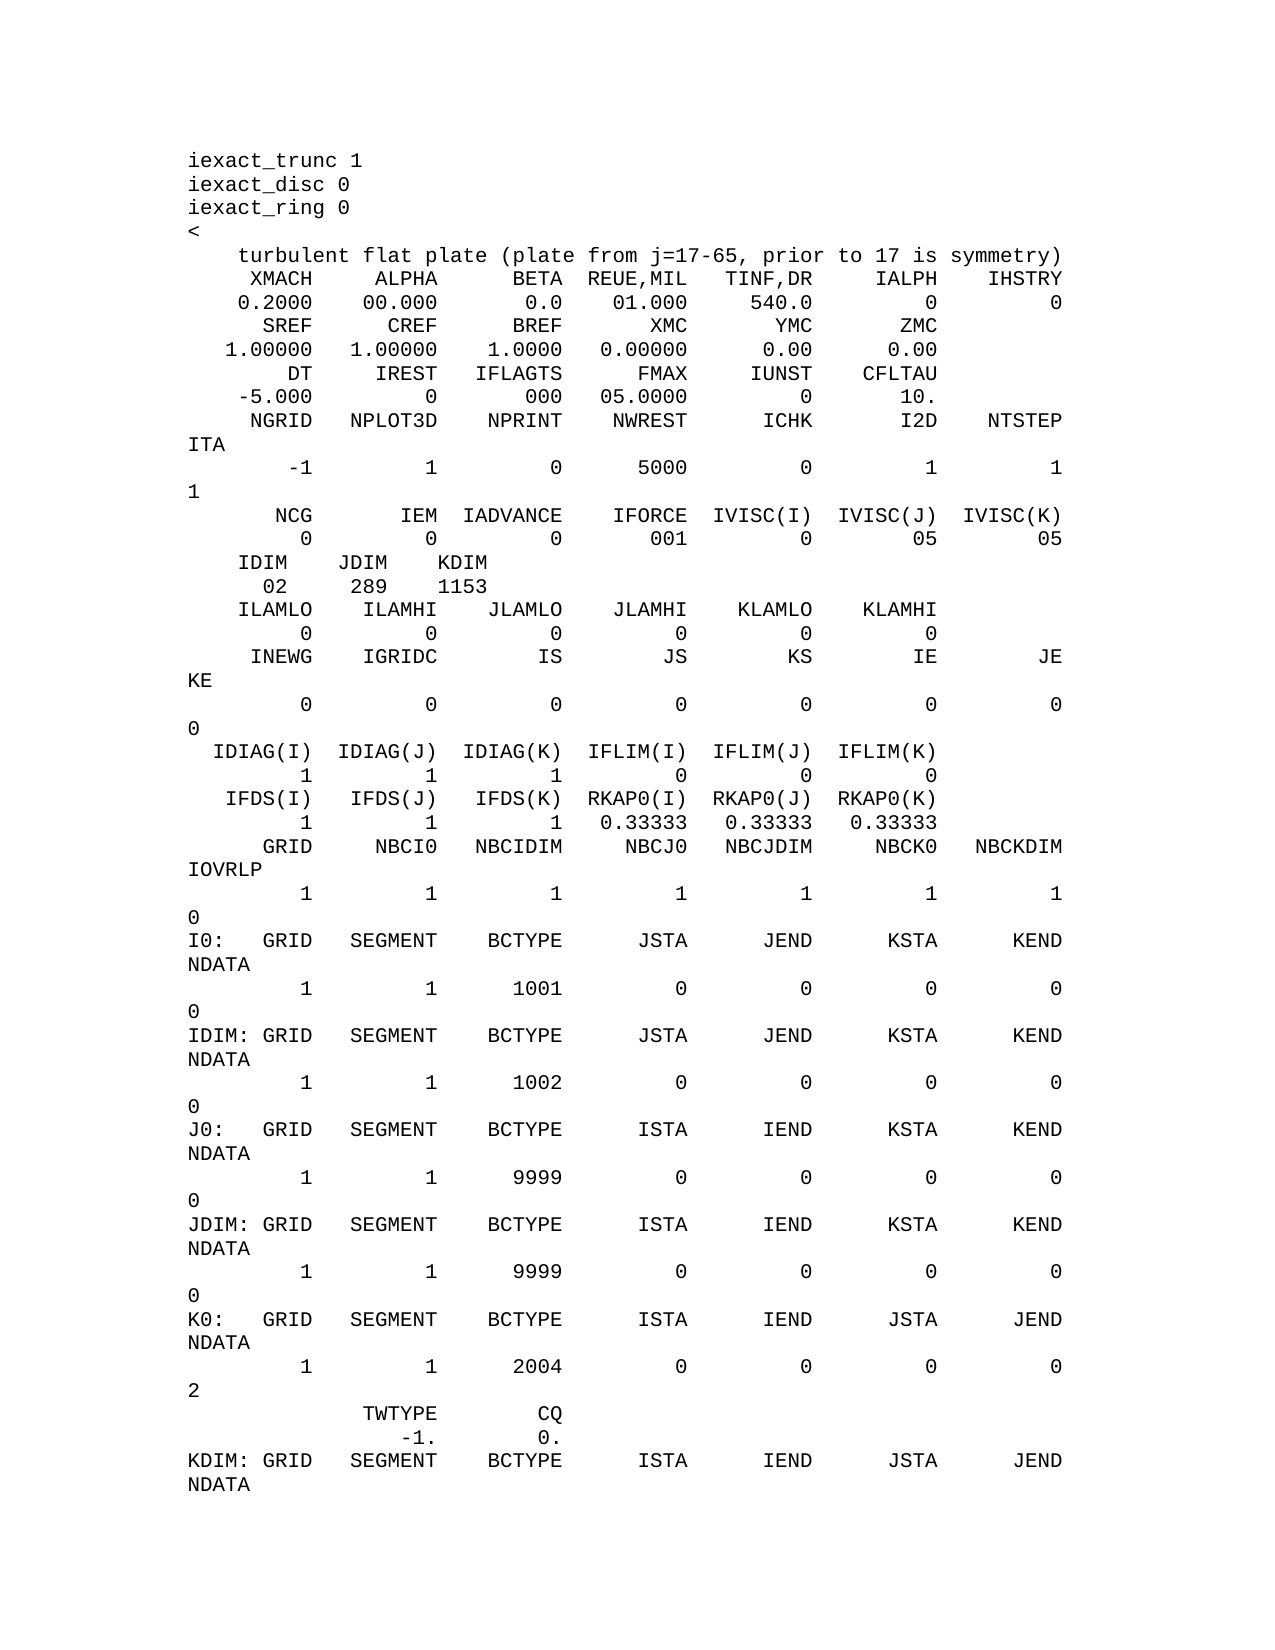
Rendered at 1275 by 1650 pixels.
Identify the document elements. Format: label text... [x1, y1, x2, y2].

text TWTYPE CQ [187, 1403, 1087, 1427]
text 1 1 1002 0 0 0 0 0 [187, 1072, 1087, 1119]
text iexact_trunc 1 [187, 150, 1087, 174]
text 0 0 0 0 0 0 [187, 623, 1087, 647]
text 1 1 9999 0 0 0 0 0 [187, 1261, 1087, 1309]
text DT IREST IFLAGTS FMAX IUNST CFLTAU [187, 363, 1087, 386]
text iexact_disc 0 [187, 174, 1087, 197]
text JDIM: GRID SEGMENT BCTYPE ISTA IEND KSTA KEND NDATA [187, 1214, 1087, 1261]
text KDIM: GRID SEGMENT BCTYPE ISTA IEND JSTA JEND NDATA [187, 1451, 1087, 1498]
text 0.2000 00.000 0.0 01.000 540.0 0 0 [187, 292, 1087, 316]
text -1 1 0 5000 0 1 1 1 [187, 457, 1087, 505]
text I0: GRID SEGMENT BCTYPE JSTA JEND KSTA KEND NDATA [187, 930, 1087, 978]
text 1 1 9999 0 0 0 0 0 [187, 1167, 1087, 1214]
text J0: GRID SEGMENT BCTYPE ISTA IEND KSTA KEND NDATA [187, 1119, 1087, 1167]
text 1 1 2004 0 0 0 0 2 [187, 1356, 1087, 1403]
text IDIAG(I) IDIAG(J) IDIAG(K) IFLIM(I) IFLIM(J) IFLIM(K) [187, 741, 1087, 765]
text turbulent flat plate (plate from j=17-65, prior to 17 is symmetry) [187, 244, 1087, 268]
text K0: GRID SEGMENT BCTYPE ISTA IEND JSTA JEND NDATA [187, 1309, 1087, 1356]
text 1 1 1 0.33333 0.33333 0.33333 [187, 812, 1087, 836]
text 02 289 1153 [187, 576, 1087, 599]
text 1.00000 1.00000 1.0000 0.00000 0.00 0.00 [187, 339, 1087, 363]
text SREF CREF BREF XMC YMC ZMC [187, 316, 1087, 339]
text IDIM: GRID SEGMENT BCTYPE JSTA JEND KSTA KEND NDATA [187, 1025, 1087, 1072]
text NCG IEM IADVANCE IFORCE IVISC(I) IVISC(J) IVISC(K) [187, 505, 1087, 528]
text 0 0 0 001 0 05 05 [187, 528, 1087, 552]
text IFDS(I) IFDS(J) IFDS(K) RKAP0(I) RKAP0(J) RKAP0(K) [187, 788, 1087, 812]
text < [187, 221, 1087, 244]
text INEWG IGRIDC IS JS KS IE JE KE [187, 647, 1087, 694]
text GRID NBCI0 NBCIDIM NBCJ0 NBCJDIM NBCK0 NBCKDIM IOVRLP [187, 836, 1087, 883]
text XMACH ALPHA BETA REUE,MIL TINF,DR IALPH IHSTRY [187, 268, 1087, 292]
text 0 0 0 0 0 0 0 0 [187, 694, 1087, 741]
text iexact_ring 0 [187, 197, 1087, 221]
text -5.000 0 000 05.0000 0 10. [187, 386, 1087, 410]
text IDIM JDIM KDIM [187, 552, 1087, 576]
text 1 1 1 0 0 0 [187, 765, 1087, 788]
text ILAMLO ILAMHI JLAMLO JLAMHI KLAMLO KLAMHI [187, 599, 1087, 623]
text -1. 0. [187, 1427, 1087, 1451]
text 1 1 1001 0 0 0 0 0 [187, 978, 1087, 1025]
text 1 1 1 1 1 1 1 0 [187, 883, 1087, 930]
text NGRID NPLOT3D NPRINT NWREST ICHK I2D NTSTEP ITA [187, 410, 1087, 457]
